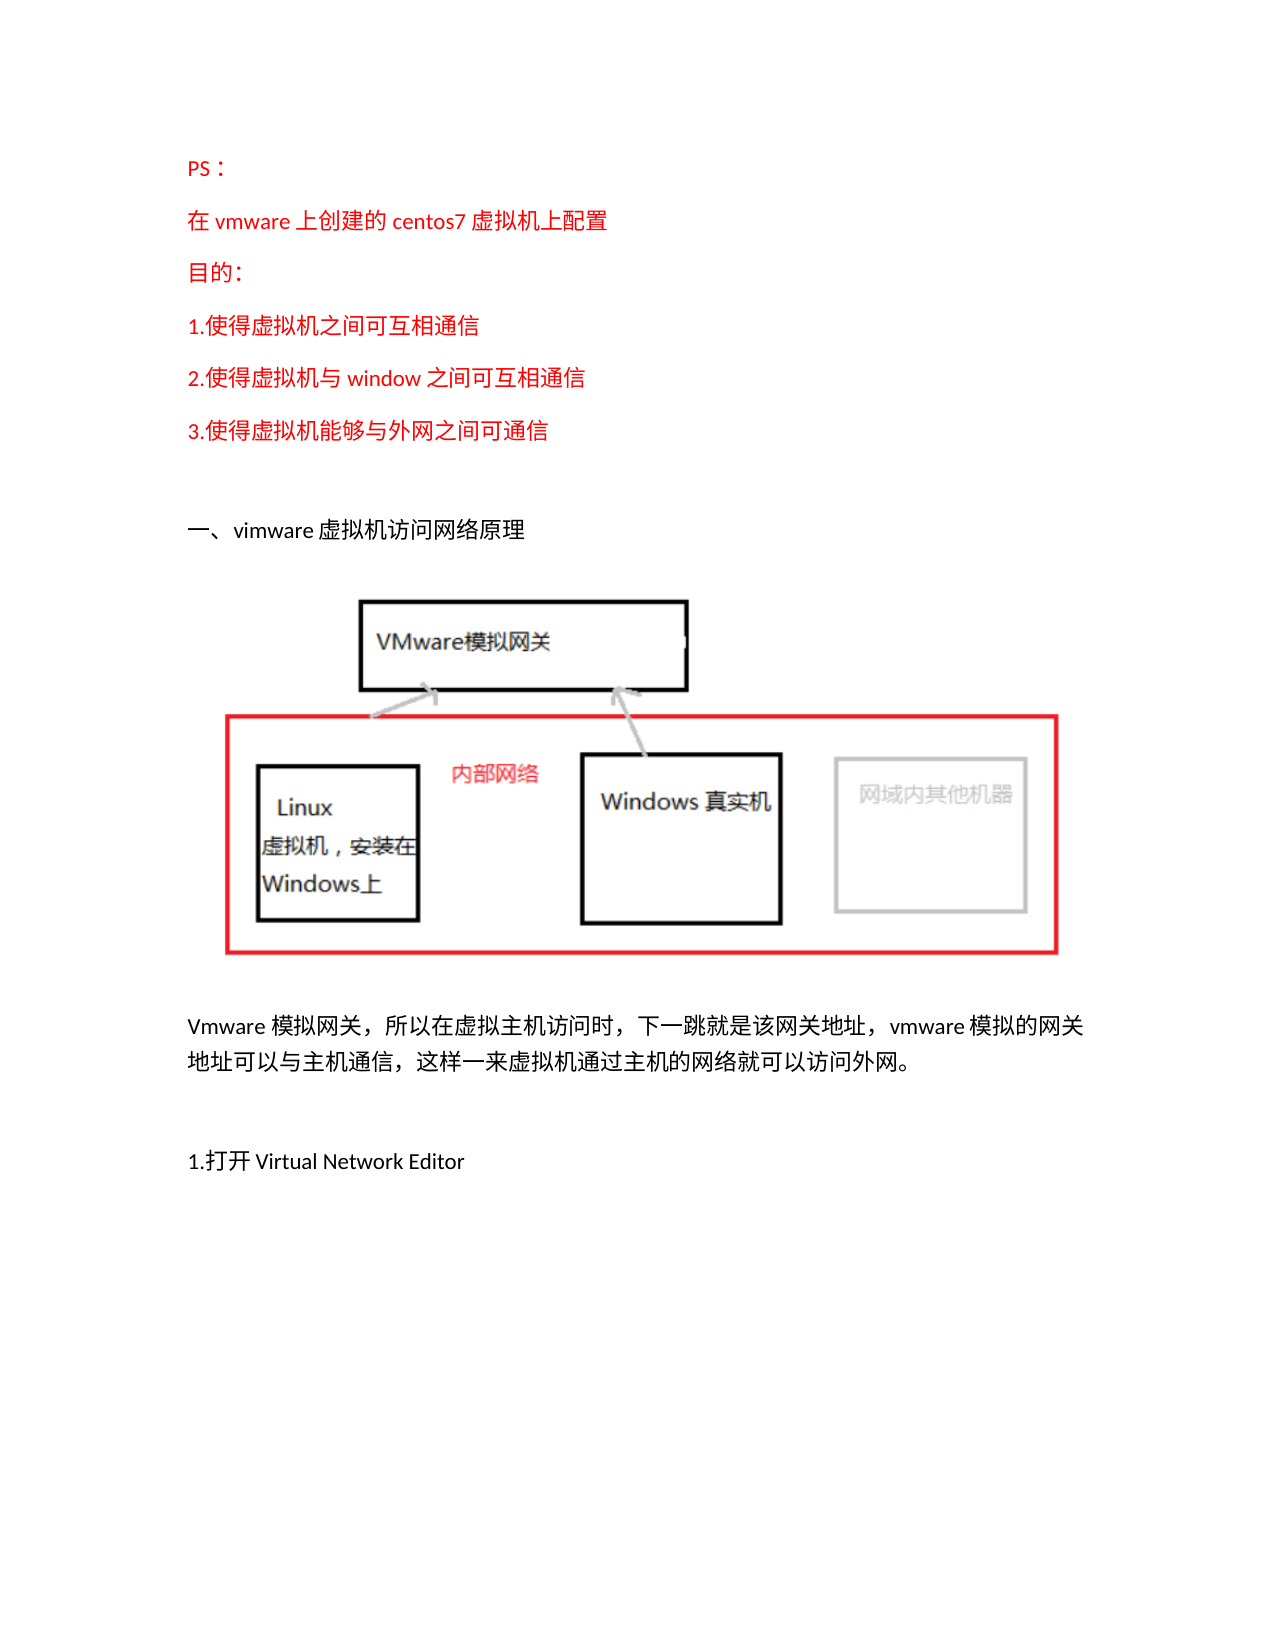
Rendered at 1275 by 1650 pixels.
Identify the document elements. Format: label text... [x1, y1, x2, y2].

text 2.使得虚拟机与window之间可互相通信 [187, 360, 1087, 393]
text 在vmware 上创建的 centos7 虚拟机上配置 [187, 202, 1087, 236]
text PS ： [187, 150, 1087, 183]
text 1.打开Virtual Network Editor [187, 1143, 1087, 1176]
text 1.使得虚拟机之间可互相通信 [187, 307, 1087, 341]
picture [187, 564, 1088, 989]
text 一、vimware虚拟机访问网络原理 [187, 512, 1087, 545]
text Vmware 模拟网关，所以在虚拟主机访问时，下一跳就是该网关地址，vmware模拟的网关地址可以与主机通信，这样一来虚拟机通过主机的网络就可以访问外网。 [187, 1008, 1087, 1077]
text 目的： [187, 255, 1087, 288]
text 3.使得虚拟机能够与外网之间可通信 [187, 412, 1087, 446]
